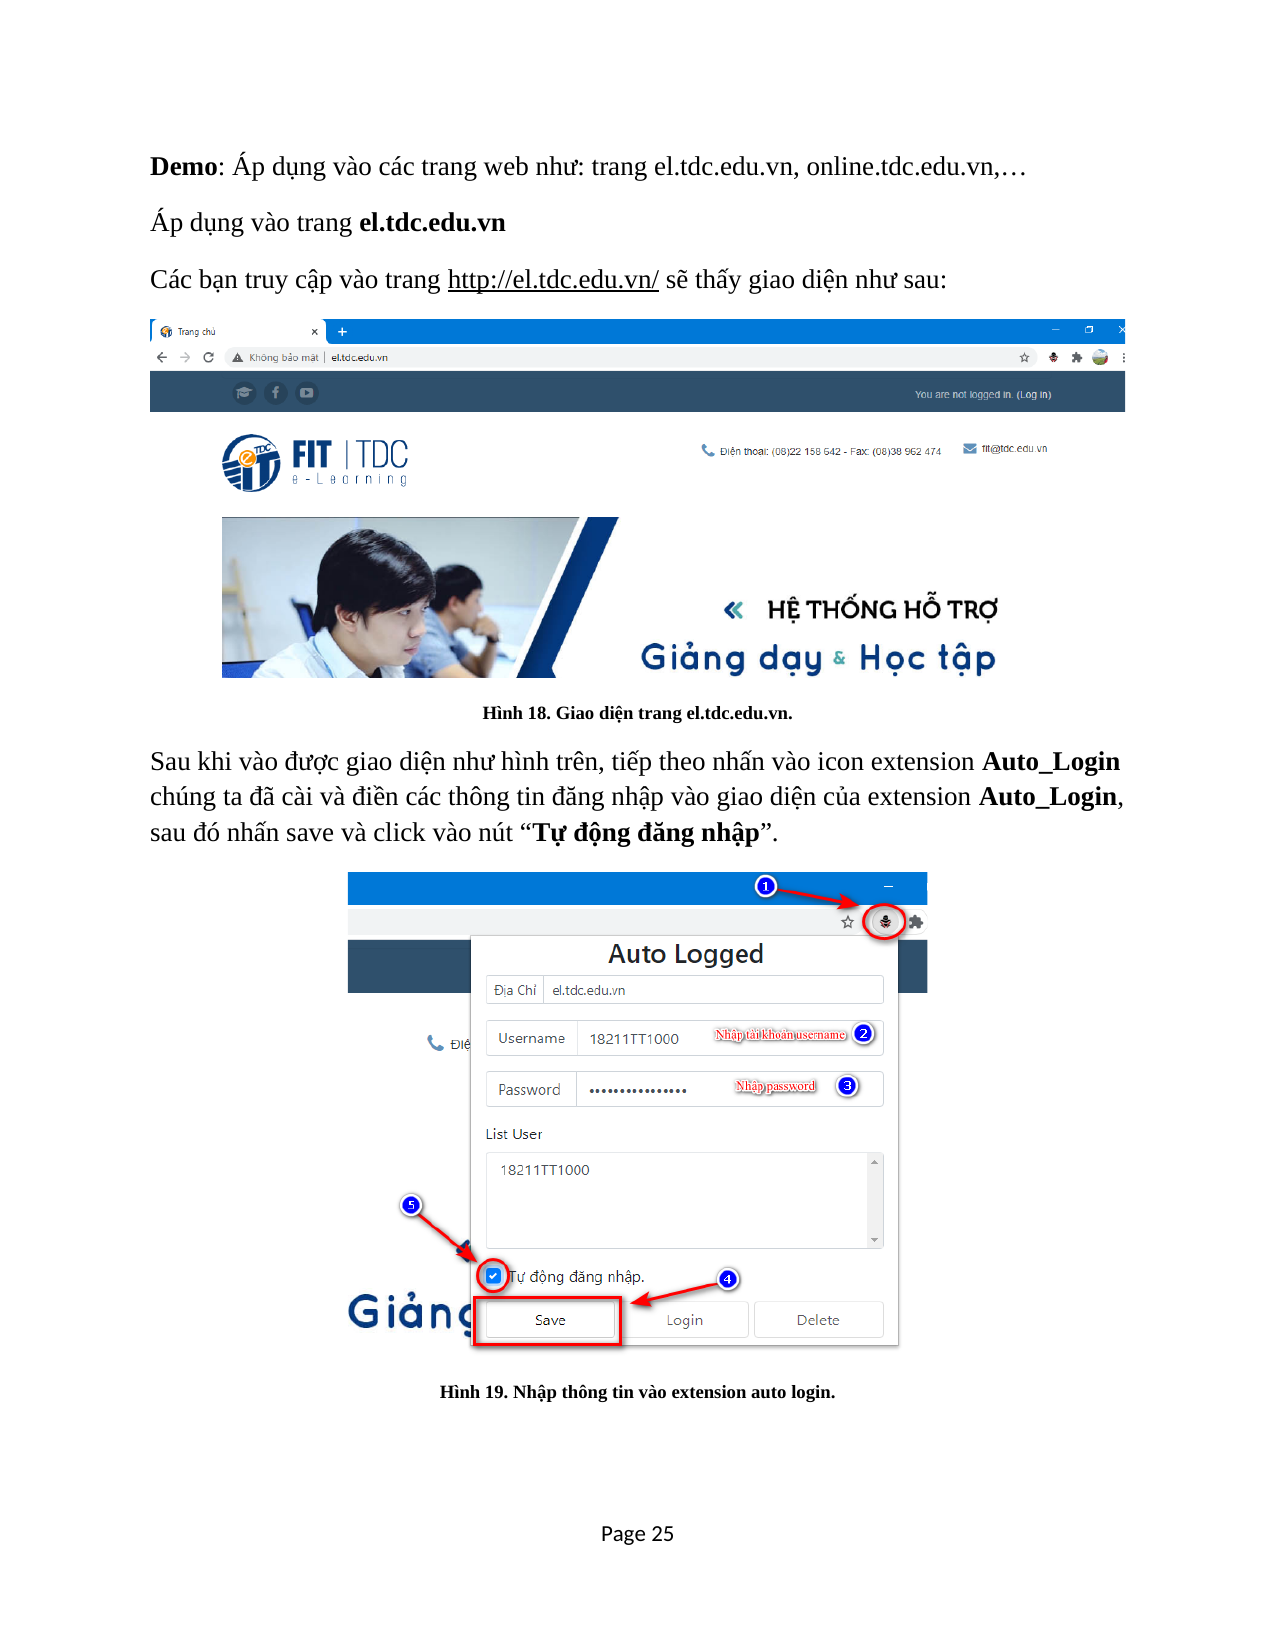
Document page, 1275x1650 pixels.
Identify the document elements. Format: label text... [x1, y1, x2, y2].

text Hình 18. Giao diện trang el.tdc.edu.vn. [150, 702, 1125, 724]
text Hình 19. Nhập thông tin vào extension auto login. [150, 1381, 1125, 1402]
text Sau khi vào được giao diện như hình trên, tiếp theo nhấn vào icon extension Auto_Login chúng ta đã cài và điền các thông tin đăng nhập vào giao diện của extension Auto_Login, sau đó nhấn save và click vào nút “Tự động đăng nhập”. [150, 744, 1125, 847]
picture [150, 319, 1125, 678]
picture [347, 872, 928, 1356]
text Các bạn truy cập vào trang http://el.tdc.edu.vn/ sẽ thấy giao diện như sau: [150, 263, 1125, 294]
text Áp dụng vào trang el.tdc.edu.vn [150, 207, 1125, 238]
text Demo: Áp dụng vào các trang web như: trang el.tdc.edu.vn, online.tdc.edu.vn,… [150, 150, 1125, 181]
